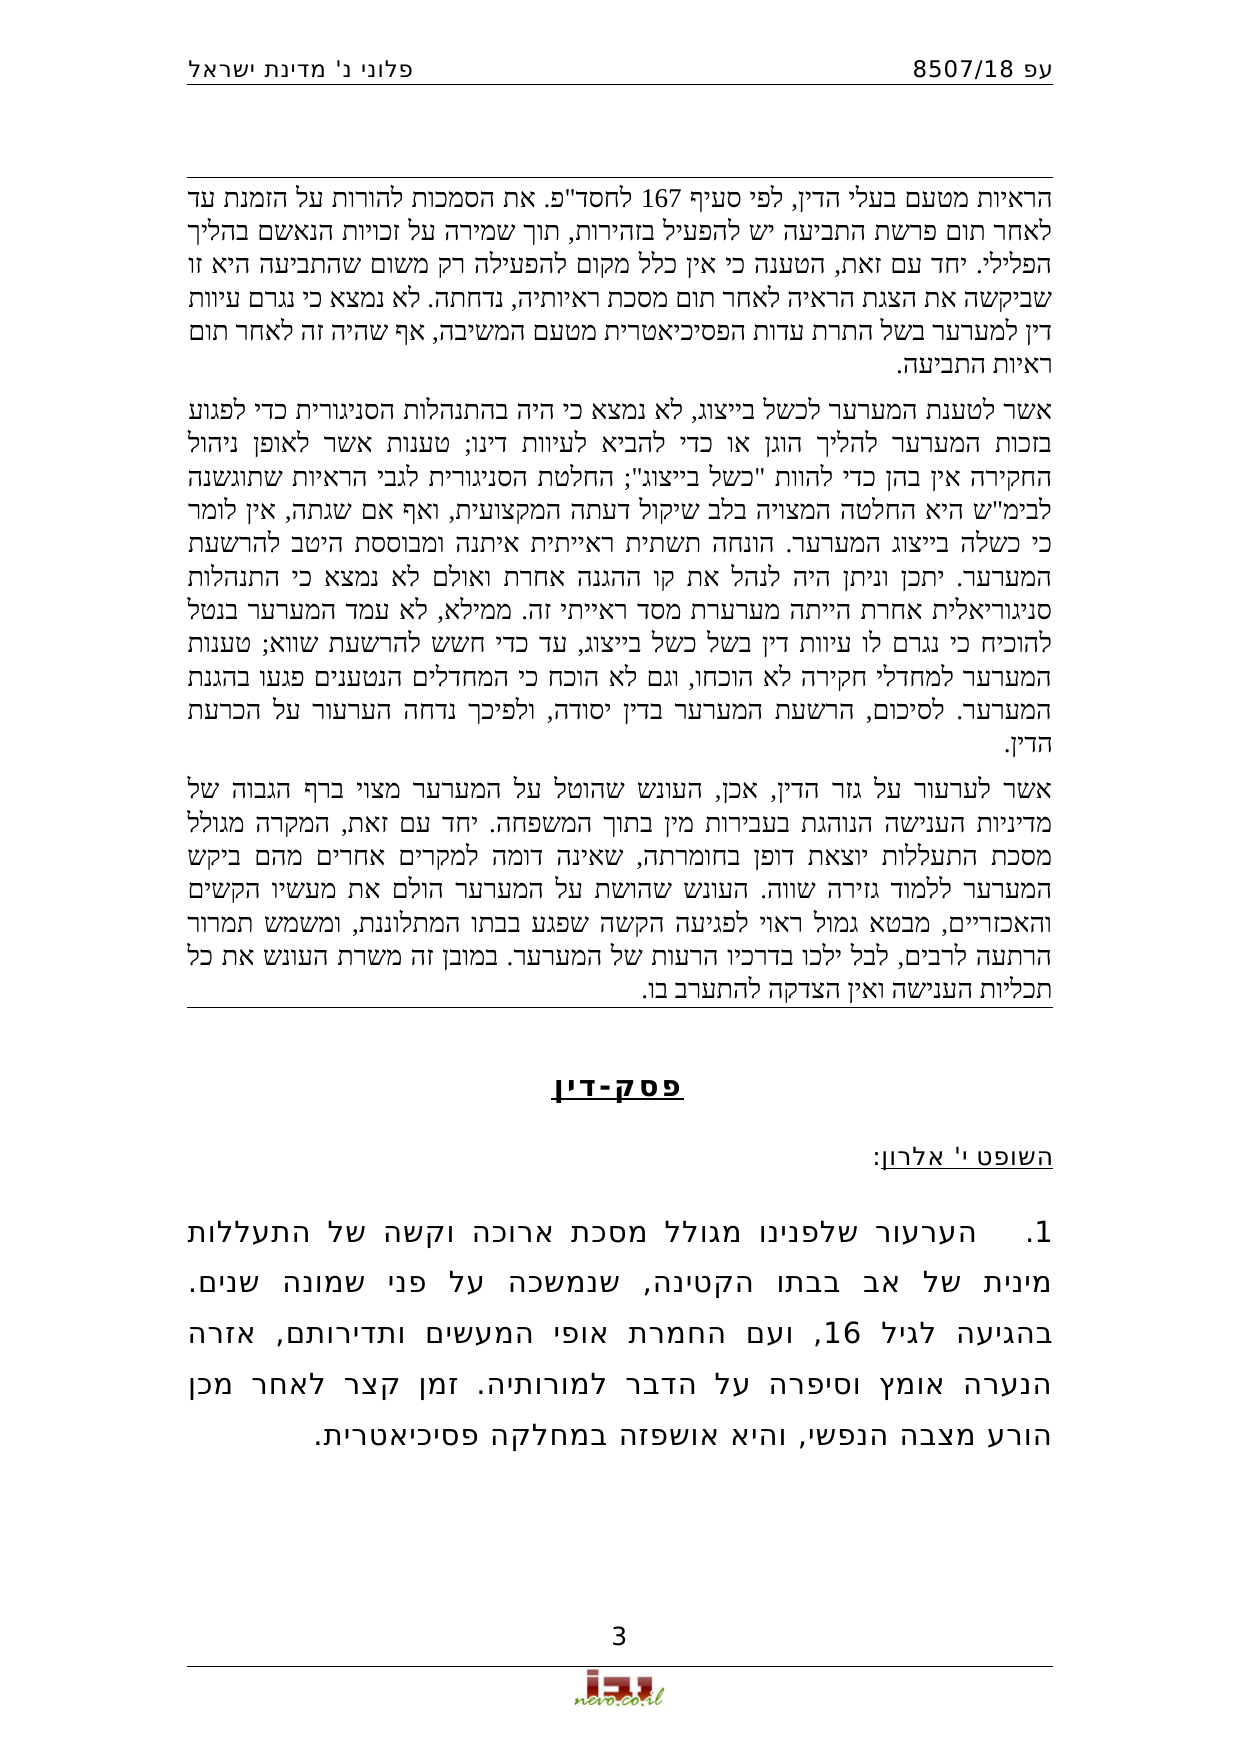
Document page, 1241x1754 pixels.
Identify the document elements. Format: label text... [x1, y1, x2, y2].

picture [574, 1669, 666, 1707]
table_header פסק-דין [182, 1069, 1053, 1116]
text השופט י' אלרון: [187, 1142, 1053, 1172]
text אשר לערעור על גזר הדין, אכן, העונש שהוטל על המערער מצוי ברף הגבוה של מדיניות הענישה הנוהגת בעבירות מין בתוך המשפחה. יחד עם זאת, המקרה מגולל מסכת התעללות יוצאת דופן בחומרתה, שאינה דומה למקרים אחרים מהם ביקש המערער ללמוד גזירה שווה. העונש שהושת על המערער הולם את מעשיו הקשים והאכזריים, מבטא גמול ראוי לפגיעה הקשה שפגע בבתו המתלוננת, ומשמש תמרור הרתעה לרבים, לבל ילכו בדרכיו הרעות של המערער. במובן זה משרת העונש את כל תכליות הענישה ואין הצדקה להתערב בו. [187, 769, 1053, 1007]
text אשר לטענת המערער לכשל בייצוג, לא נמצא כי היה בהתנהלות הסניגורית כדי לפגוע בזכות המערער להליך הוגן או כדי להביא לעיוות דינו; טענות אשר לאופן ניהול החקירה אין בהן כדי להוות "כשל בייצוג"; החלטת הסניגורית לגבי הראיות שתוגשנה לבימ"ש היא החלטה המצויה בלב שיקול דעתה המקצועית, ואף אם שגתה, אין לומר כי כשלה בייצוג המערער. הונחה תשתית ראייתית איתנה ומבוססת היטב להרשעת המערער. יתכן וניתן היה לנהל את קו ההגנה אחרת ואולם לא נמצא כי התנהלות סניגוריאלית אחרת הייתה מערערת מסד ראייתי זה. ממילא, לא עמד המערער בנטל להוכיח כי נגרם לו עיוות דין בשל כשל בייצוג, עד כדי חשש להרשעת שווא; טענות המערער למחדלי חקירה לא הוכחו, וגם לא הוכח כי המחדלים הנטענים פגעו בהגנת המערער. לסיכום, הרשעת המערער בדין יסודה, ולפיכך נדחה הערעור על הכרעת הדין. [187, 390, 1053, 759]
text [187, 178, 1053, 380]
text 1. הערעור שלפנינו מגולל מסכת ארוכה וקשה של התעללות מינית של אב בבתו הקטינה, שנמשכה על פני שמונה שנים. בהגיעה לגיל 16, ועם החמרת אופי המעשים ותדירותם, אזרה הנערה אומץ וסיפרה על הדבר למורותיה. זמן קצר לאחר מכן הורע מצבה הנפשי, והיא אושפזה במחלקה פסיכיאטרית. [187, 1215, 1053, 1453]
